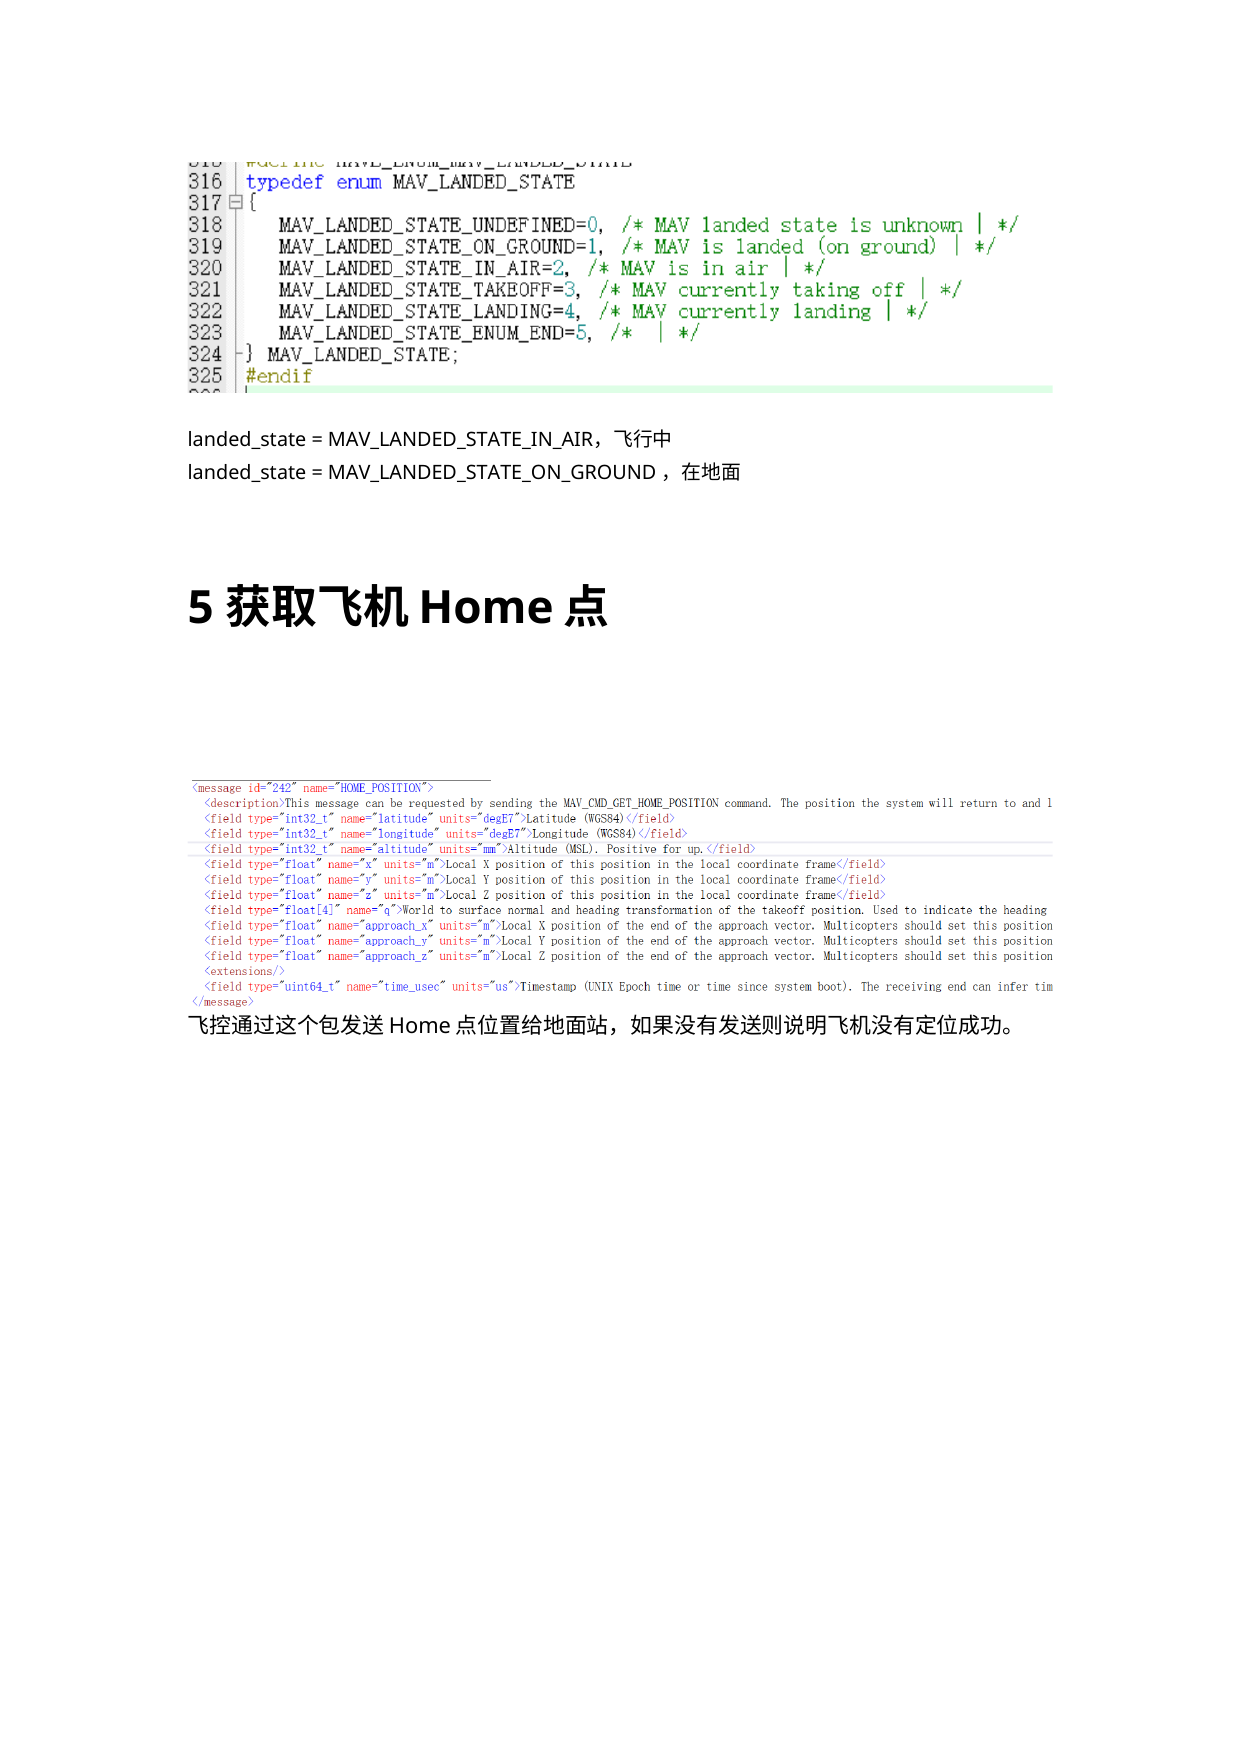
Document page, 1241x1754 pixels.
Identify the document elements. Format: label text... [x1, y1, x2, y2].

text 飞控通过这个包发送Home点位置给地面站，如果没有发送则说明飞机没有定位成功。 [187, 1008, 1053, 1041]
text landed_state = MAV_LANDED_STATE_ON_GROUND ，在地面 [187, 454, 1053, 487]
subtitle 5 获取飞机Home点 [187, 555, 1053, 652]
text landed_state = MAV_LANDED_STATE_IN_AIR，飞行中 [187, 422, 1053, 454]
picture [187, 162, 1053, 393]
picture [187, 780, 1053, 1008]
